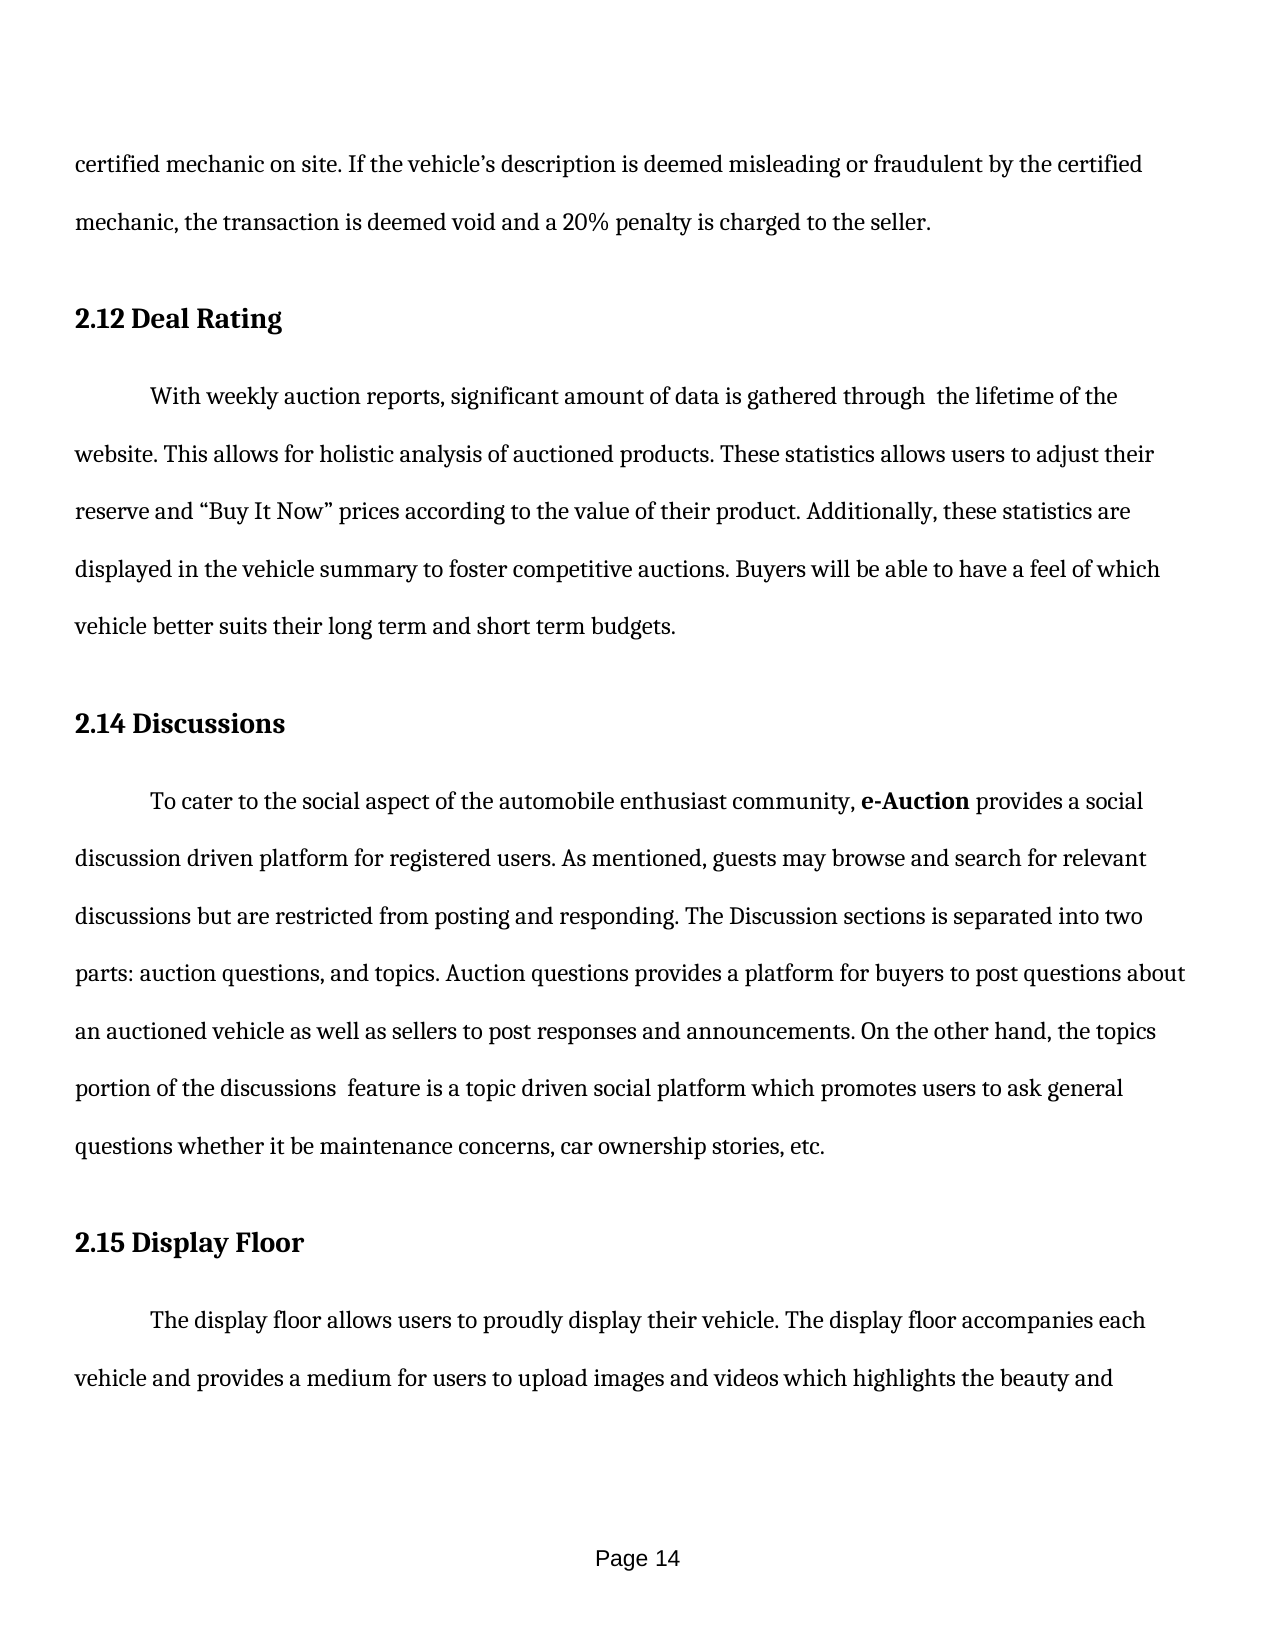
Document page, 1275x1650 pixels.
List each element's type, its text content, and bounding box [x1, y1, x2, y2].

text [75, 150, 1200, 236]
subtitle 2.15 Display Floor [75, 1227, 1200, 1260]
subtitle 2.14 Discussions [75, 707, 1200, 741]
text With weekly auction reports, significant amount of data is gathered through the lifetime of the website. This allows for holistic analysis of auctioned products. These statistics allows users to adjust their reserve and “Buy It Now” prices according to the value of their product. Additionally, these statistics are displayed in the vehicle summary to foster competitive auctions. Buyers will be able to have a feel of which vehicle better suits their long term and short term budgets. [75, 382, 1200, 641]
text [75, 1306, 1200, 1392]
text To cater to the social aspect of the automobile enthusiast community, e-Auction provides a social discussion driven platform for registered users. As mentioned, guests may browse and search for relevant discussions but are restricted from posting and responding. The Discussion sections is separated into two parts: auction questions, and topics. Auction questions provides a platform for buyers to post questions about an auctioned vehicle as well as sellers to post responses and announcements. On the other hand, the topics portion of the discussions feature is a topic driven social platform which promotes users to ask general questions whether it be maintenance concerns, car ownership stories, etc. [75, 787, 1200, 1160]
subtitle 2.12 Deal Rating [75, 302, 1200, 336]
